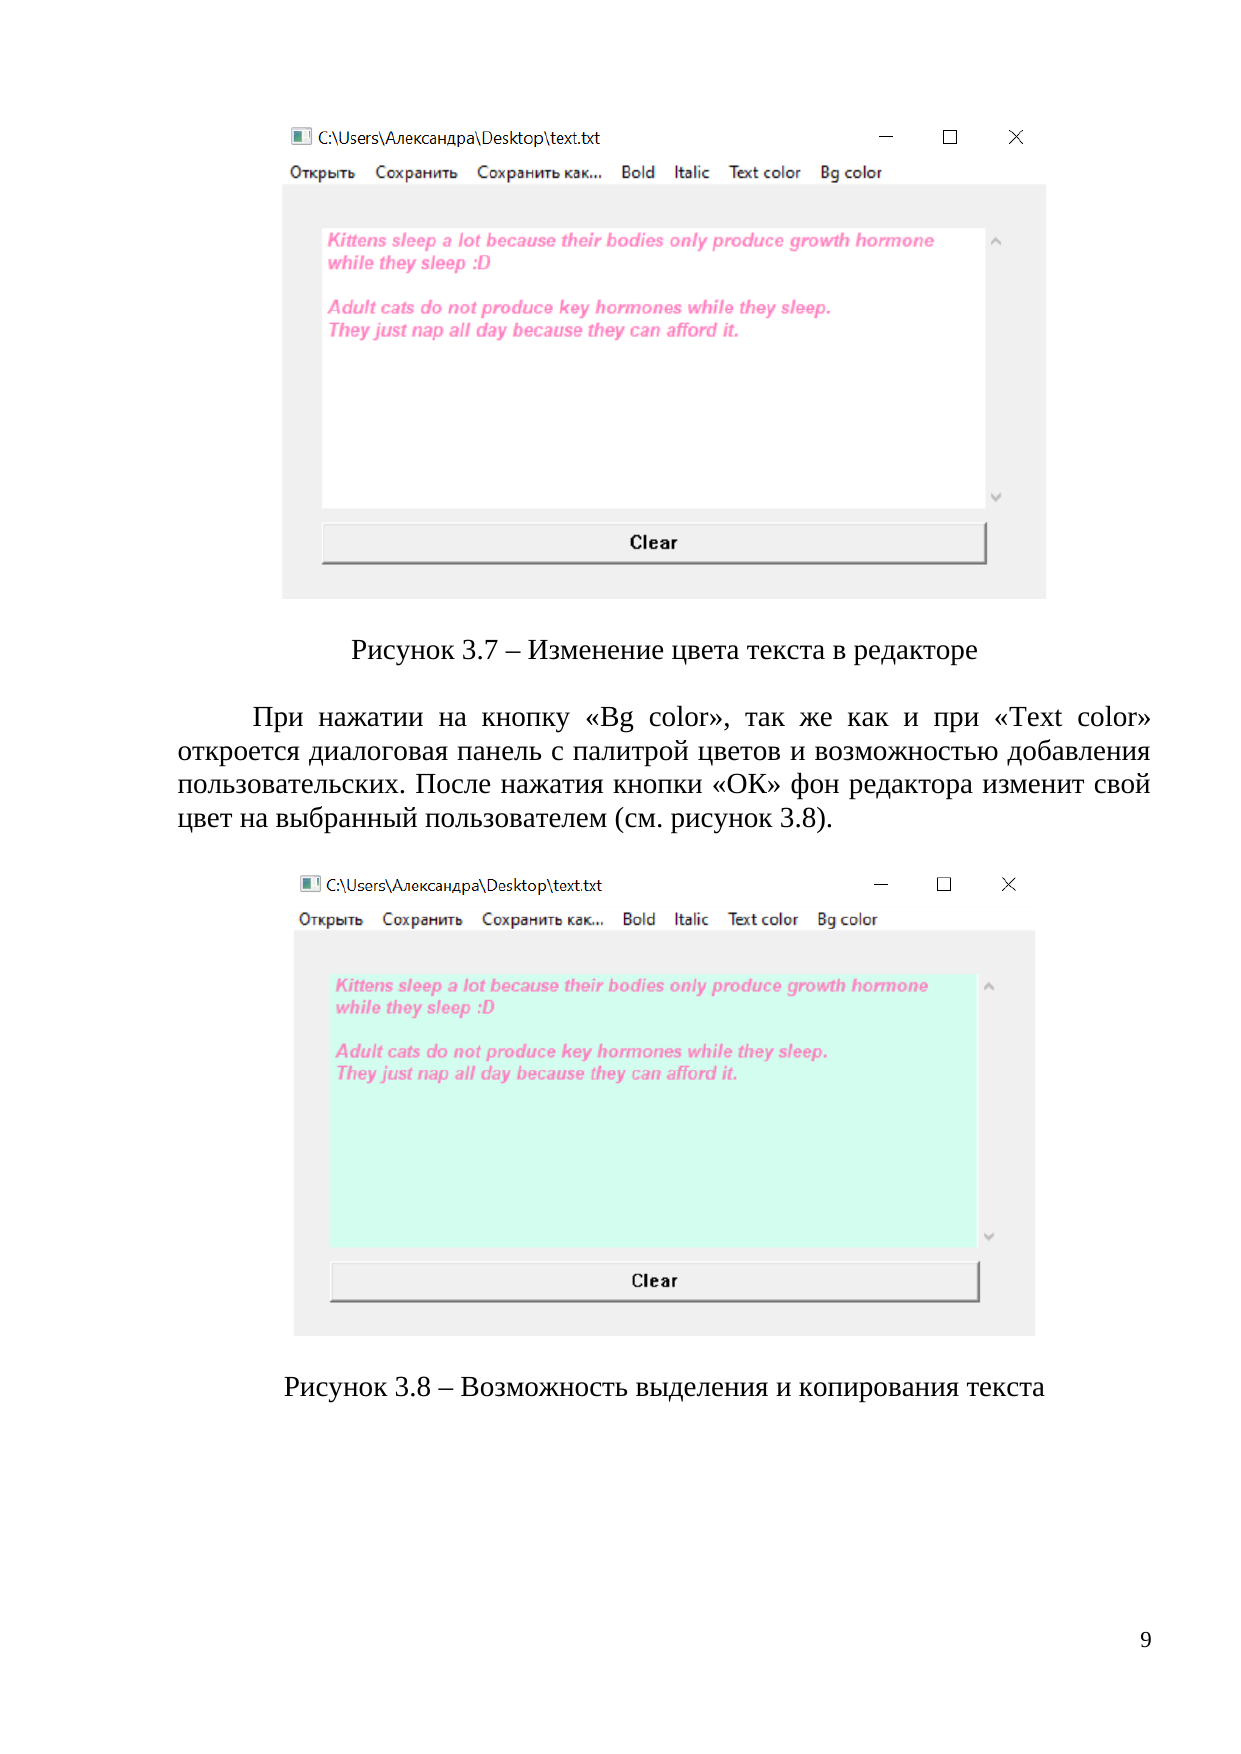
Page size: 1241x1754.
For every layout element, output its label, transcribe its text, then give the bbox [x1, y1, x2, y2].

text При нажатии на кнопку «Bg color», так же как и при «Text color» откроется диалоговая панель с палитрой цветов и возможностью добавления пользовательских. После нажатия кнопки «ОК» фон редактора изменит свой цвет на выбранный пользователем (см. рисунок 3.8). [177, 699, 1152, 834]
picture [293, 867, 1036, 1336]
text Рисунок 3.8 – Возможность выделения и копирования текста [177, 1369, 1152, 1403]
picture [282, 118, 1047, 599]
text Рисунок 3.7 – Изменение цвета текста в редакторе [177, 632, 1152, 666]
